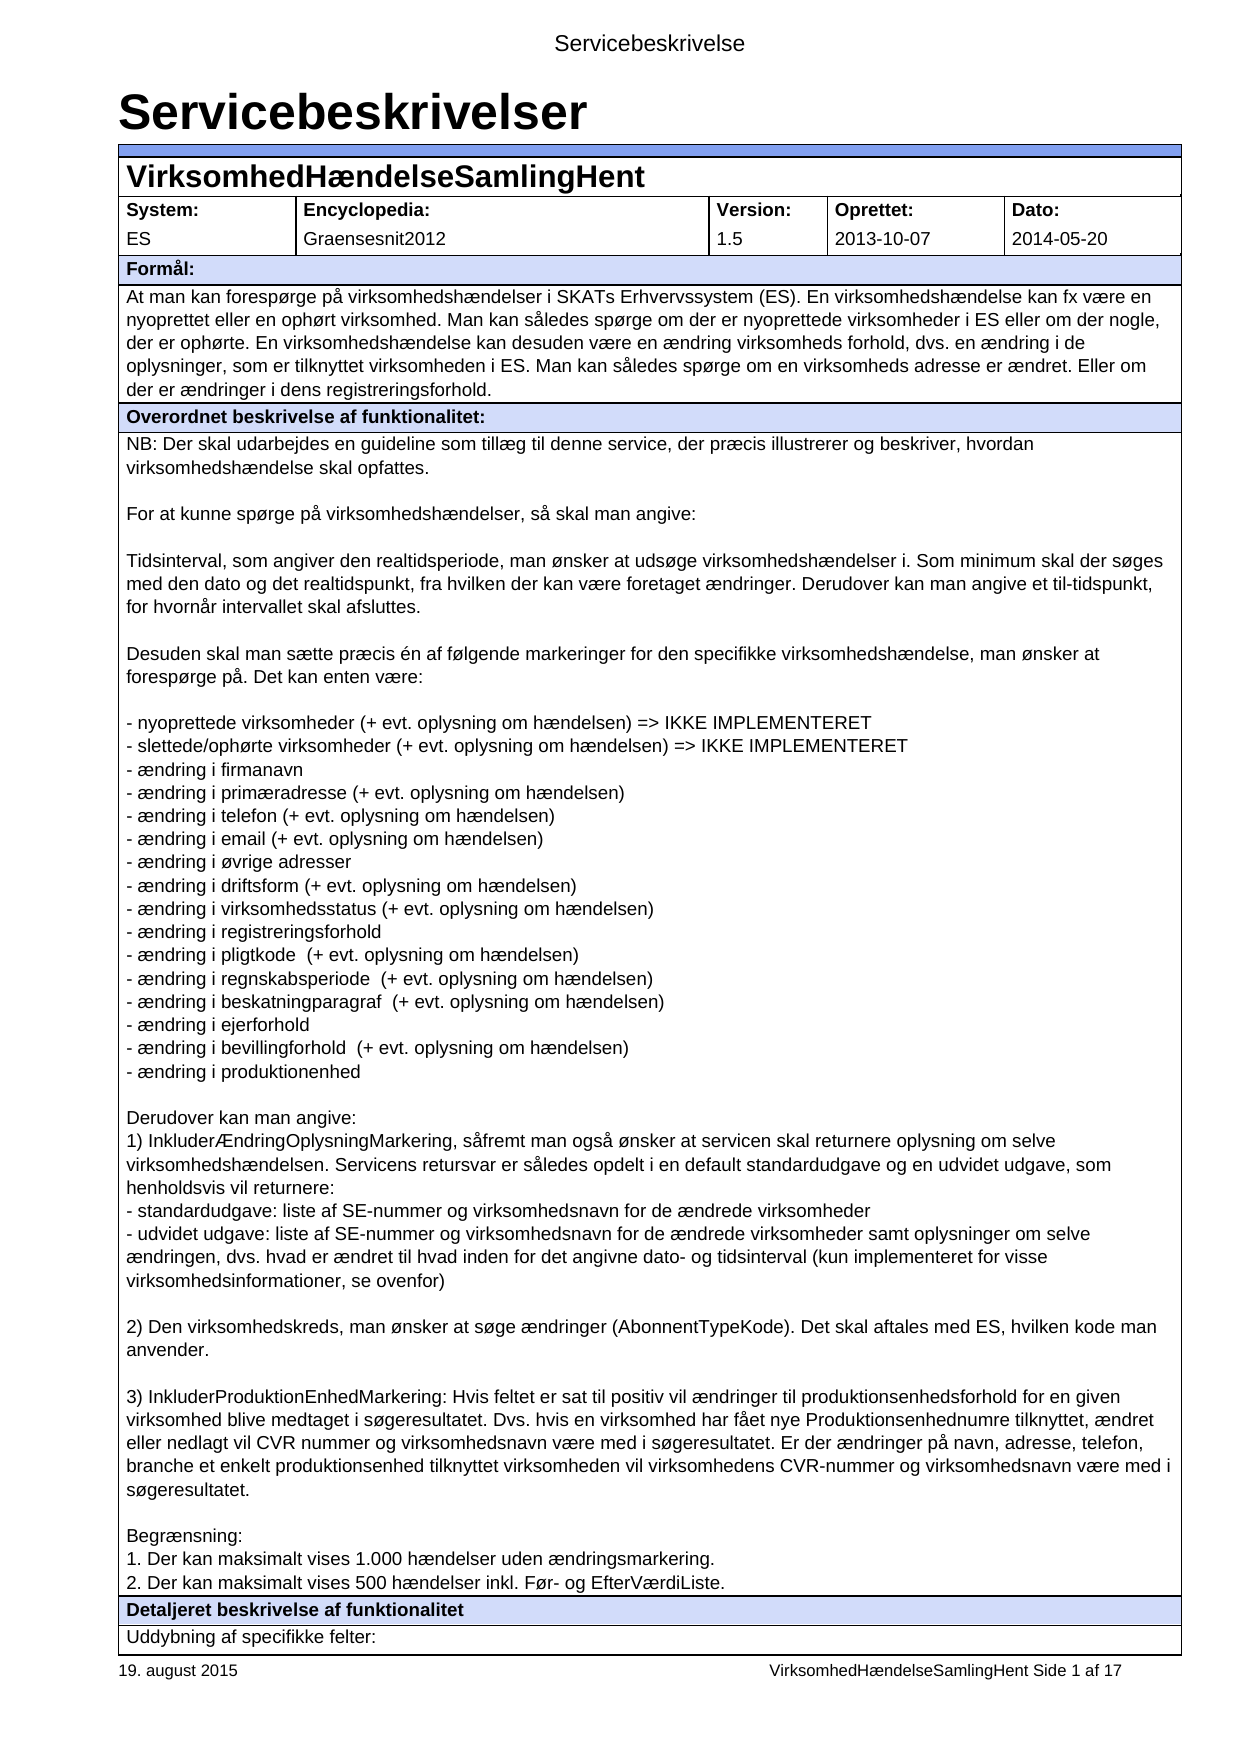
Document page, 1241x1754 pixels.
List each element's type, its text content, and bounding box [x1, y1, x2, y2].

table_header [119, 145, 1181, 156]
table_cell System: [119, 197, 295, 225]
table_cell ES [119, 225, 295, 254]
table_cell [119, 1626, 1181, 1654]
table_cell Overordnet beskrivelse af funktionalitet: [119, 404, 1181, 432]
table_cell Dato: [1005, 197, 1181, 225]
table_cell Version: [710, 197, 827, 225]
text Servicebeskrivelser [118, 82, 1181, 140]
table_cell 2014-05-20 [1005, 225, 1181, 254]
table_cell Formål: [119, 256, 1181, 284]
table_cell Graensesnit2012 [297, 225, 708, 254]
table_cell 1.5 [710, 225, 827, 254]
table_cell 2013-10-07 [828, 225, 1004, 254]
table_cell At man kan forespørge på virksomhedshændelser i SKATs Erhvervssystem (ES). En virksomhedshændelse kan fx være en nyoprettet eller en ophørt virksomhed. Man kan således spørge om der er nyoprettede virksomheder i ES eller om der nogle, der er ophørte. En virksomhedshændelse kan desuden være en ændring virksomheds forhold, dvs. en ændring i de oplysninger, som er tilknyttet virksomheden i ES. Man kan således spørge om en virksomheds adresse er ændret. Eller om der er ændringer i dens registreringsforhold. [119, 286, 1181, 402]
table_cell VirksomhedHændelseSamlingHent [119, 158, 1181, 196]
table_cell Detaljeret beskrivelse af funktionalitet [119, 1597, 1181, 1624]
table_cell Encyclopedia: [297, 197, 708, 225]
table_cell NB: Der skal udarbejdes en guideline som tillæg til denne service, der præcis illustrerer og beskriver, hvordan virksomhedshændelse skal opfattes. For at kunne spørge på virksomhedshændelser, så skal man angive: Tidsinterval, som angiver den realtidsperiode, man ønsker at udsøge virksomhedshændelser i. Som minimum skal der søges med den dato og det realtidspunkt, fra hvilken der kan være foretaget ændringer. Derudover kan man angive et til-tidspunkt, for hvornår intervallet skal afsluttes. Desuden skal man sætte præcis én af følgende markeringer for den specifikke virksomhedshændelse, man ønsker at forespørge på. Det kan enten være: - nyoprettede virksomheder (+ evt. oplysning om hændelsen) => IKKE IMPLEMENTERET - slettede/ophørte virksomheder (+ evt. oplysning om hændelsen) => IKKE IMPLEMENTERET - ændring i firmanavn - ændring i primæradresse (+ evt. oplysning om hændelsen) - ændring i telefon (+ evt. oplysning om hændelsen) - ændring i email (+ evt. oplysning om hændelsen) - ændring i øvrige adresser - ændring i driftsform (+ evt. oplysning om hændelsen) - ændring i virksomhedsstatus (+ evt. oplysning om hændelsen) - ændring i registreringsforhold - ændring i pligtkode (+ evt. oplysning om hændelsen) - ændring i regnskabsperiode (+ evt. oplysning om hændelsen) - ændring i beskatningparagraf (+ evt. oplysning om hændelsen) - ændring i ejerforhold - ændring i bevillingforhold (+ evt. oplysning om hændelsen) - ændring i produktionenhed Derudover kan man angive: 1) InkluderÆndringOplysningMarkering, såfremt man også ønsker at servicen skal returnere oplysning om selve virksomhedshændelsen. Servicens retursvar er således opdelt i en default standardudgave og en udvidet udgave, som henholdsvis vil returnere: - standardudgave: liste af SE-nummer og virksomhedsnavn for de ændrede virksomheder - udvidet udgave: liste af SE-nummer og virksomhedsnavn for de ændrede virksomheder samt oplysninger om selve ændringen, dvs. hvad er ændret til hvad inden for det angivne dato- og tidsinterval (kun implementeret for visse virksomhedsinformationer, se ovenfor) 2) Den virksomhedskreds, man ønsker at søge ændringer (AbonnentTypeKode). Det skal aftales med ES, hvilken kode man anvender. 3) InkluderProduktionEnhedMarkering: Hvis feltet er sat til positiv vil ændringer til produktionsenhedsforhold for en given virksomhed blive medtaget i søgeresultatet. Dvs. hvis en virksomhed har fået nye Produktionsenhednumre tilknyttet, ændret eller nedlagt vil CVR nummer og virksomhedsnavn være med i søgeresultatet. Er der ændringer på navn, adresse, telefon, branche et enkelt produktionsenhed tilknyttet virksomheden vil virksomhedens CVR-nummer og virksomhedsnavn være med i søgeresultatet. Begrænsning: 1. Der kan maksimalt vises 1.000 hændelser uden ændringsmarkering. 2. Der kan maksimalt vises 500 hændelser inkl. Før- og EfterVærdiListe. [119, 433, 1181, 1595]
table_cell Oprettet: [828, 197, 1004, 225]
